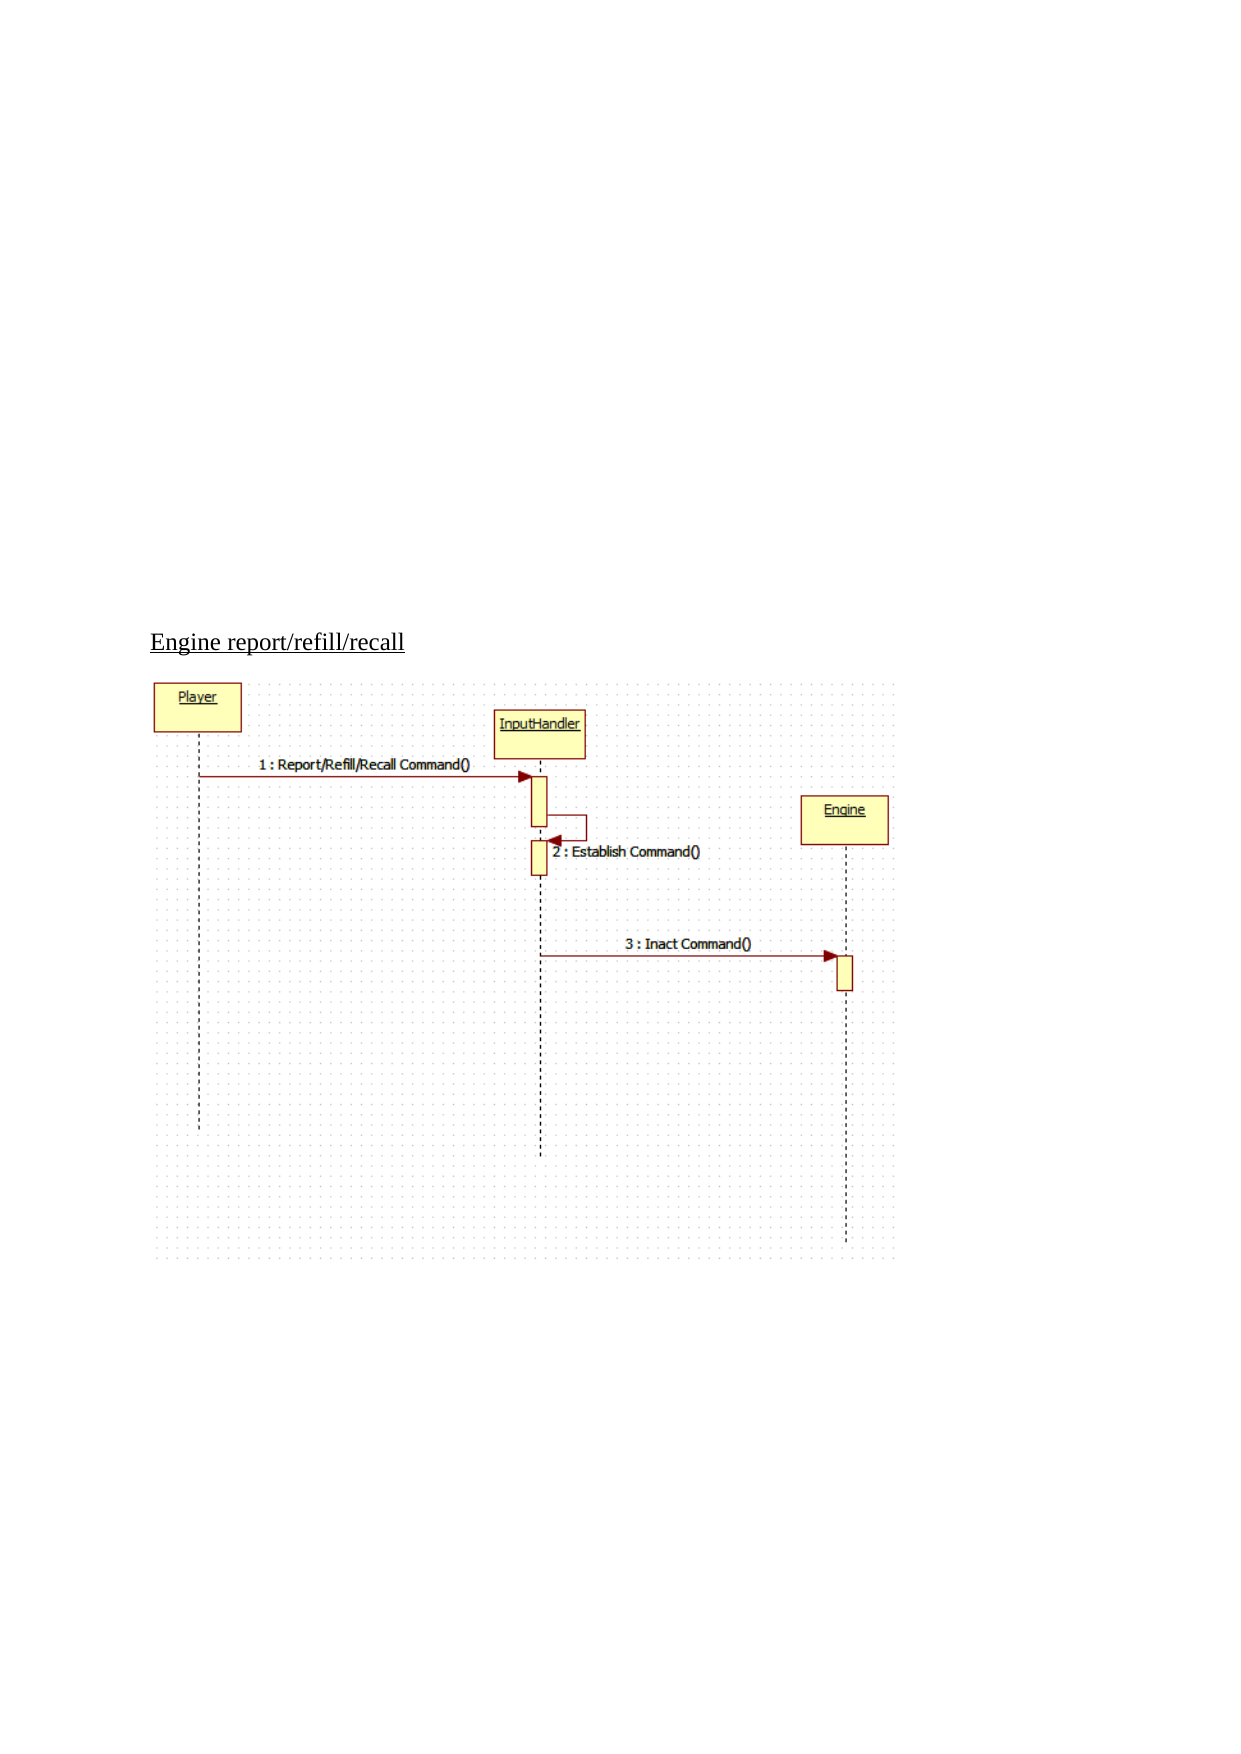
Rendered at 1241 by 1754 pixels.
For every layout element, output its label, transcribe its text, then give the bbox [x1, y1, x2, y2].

text Engine report/refill/recall [150, 627, 1090, 656]
picture [150, 675, 898, 1259]
